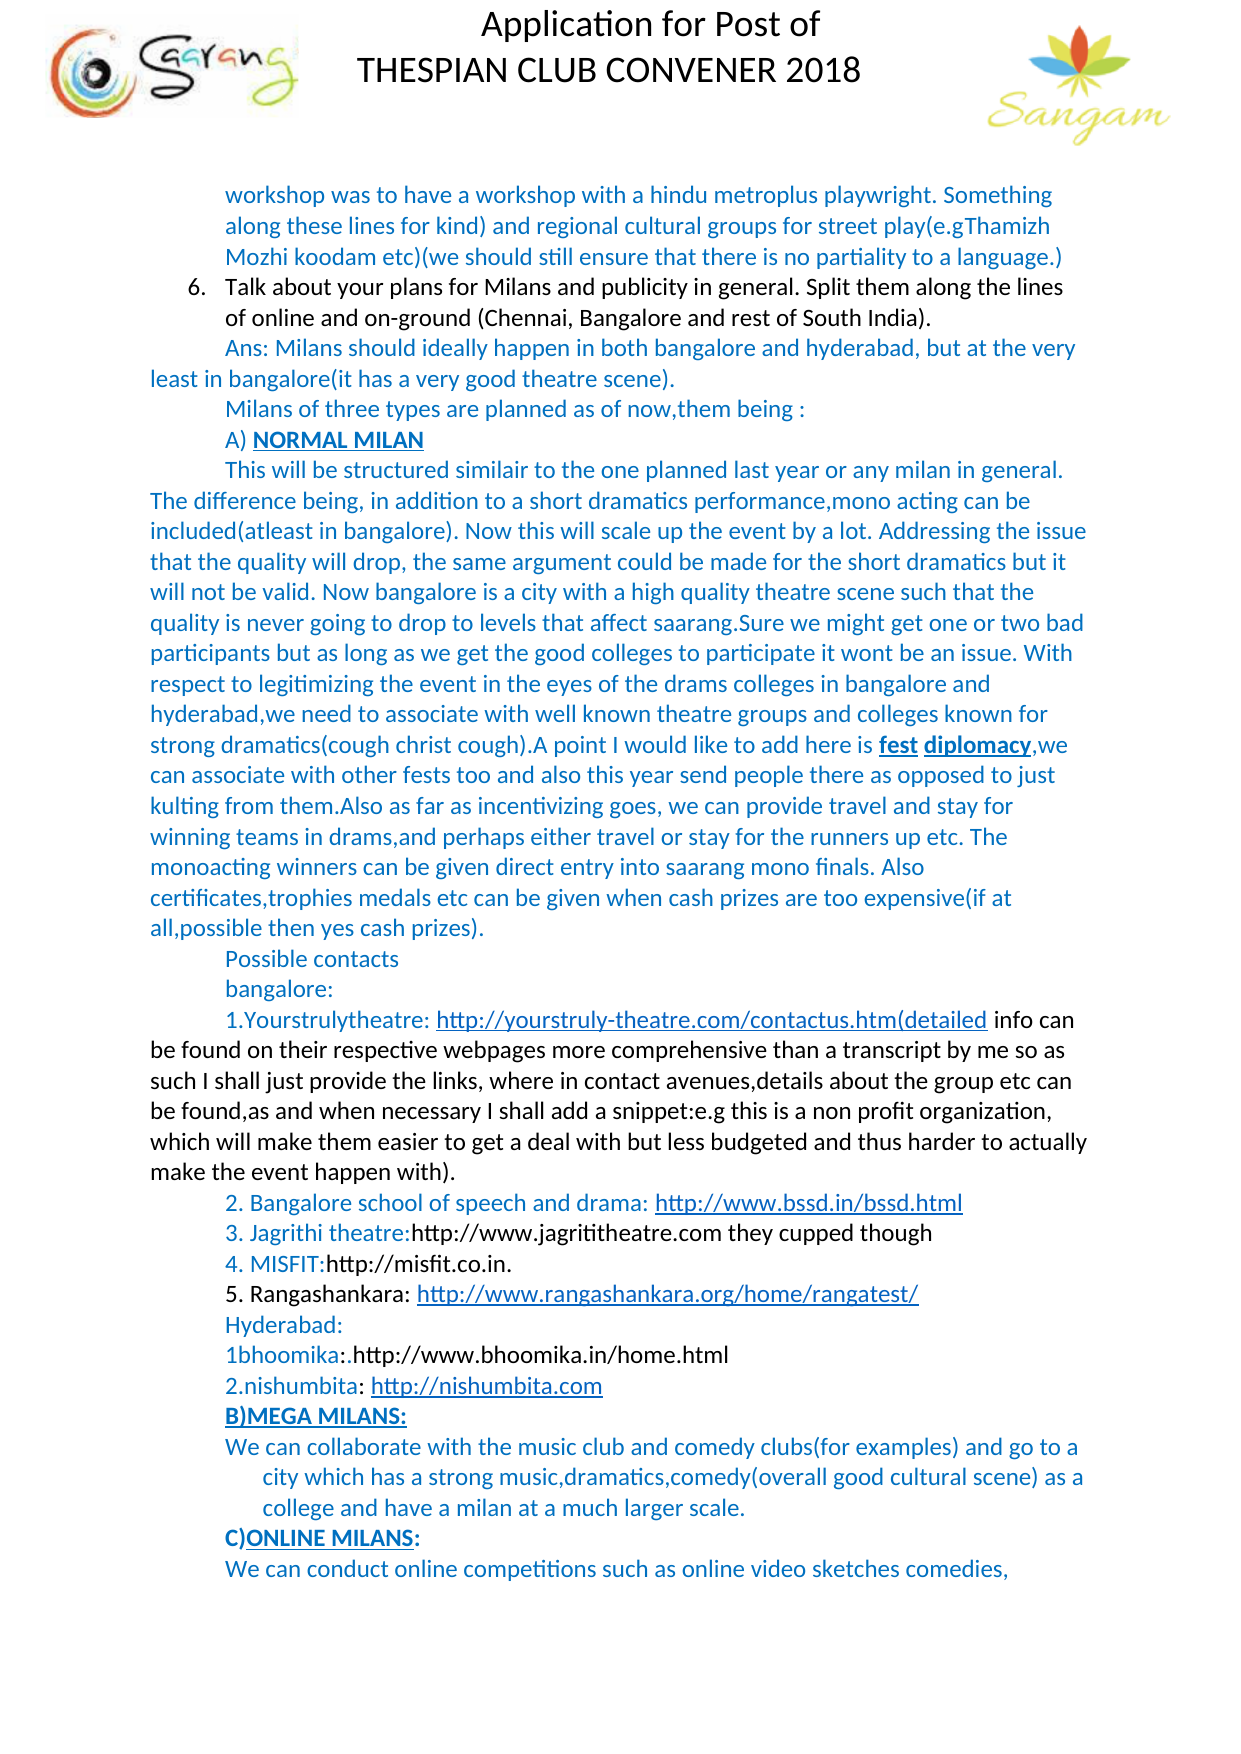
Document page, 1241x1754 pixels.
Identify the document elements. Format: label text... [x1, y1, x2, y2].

picture [986, 0, 1175, 161]
picture [45, 14, 299, 118]
text Milans of three types are planned as of now,them being : [150, 393, 1090, 424]
text 2.nishumbita: http://nishumbita.com [225, 1370, 1090, 1401]
text 1bhoomika:.http://www.bhoomika.in/home.html [225, 1339, 1090, 1370]
text 1.Yourstrulytheatre: http://yourstruly-theatre.com/contactus.htm(detailed info can be found on their respective webpages more comprehensive than a transcript by me so as such I shall just provide the links, where in contact avenues,details about the group etc can be found,as and when necessary I shall add a snippet:e.g this is a non profit organization, which will make them easier to get a deal with but less budgeted and thus harder to actually make the event happen with). [150, 1004, 1090, 1187]
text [225, 1553, 1090, 1584]
text bangalore: [150, 973, 1090, 1004]
text 3. Jagrithi theatre:http://www.jagrititheatre.com they cupped though [225, 1217, 1090, 1248]
text Hyderabad: [225, 1309, 1090, 1339]
text B)MEGA MILANS: [225, 1401, 1090, 1431]
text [187, 150, 1090, 271]
text A) NORMAL MILAN [150, 424, 1090, 454]
list Talk about your plans for Milans and publicity in general. Split them along the lines of online and on-ground (Chennai, Bangalore and rest of South India). [187, 271, 1090, 332]
text C)ONLINE MILANS: [225, 1523, 1090, 1553]
text 5. Rangashankara: http://www.rangashankara.org/home/rangatest/ [225, 1278, 1090, 1309]
text 4. MISFIT:http://misfit.co.in. [225, 1248, 1090, 1278]
text 2. Bangalore school of speech and drama: http://www.bssd.in/bssd.html [225, 1187, 1090, 1217]
text Possible contacts [150, 943, 1090, 973]
text We can collaborate with the music club and comedy clubs(for examples) and go to a city which has a strong music,dramatics,comedy(overall good cultural scene) as a college and have a milan at a much larger scale. [225, 1431, 1090, 1523]
text Ans: Milans should ideally happen in both bangalore and hyderabad, but at the very least in bangalore(it has a very good theatre scene). [150, 332, 1090, 393]
text This will be structured similair to the one planned last year or any milan in general. The difference being, in addition to a short dramatics performance,mono acting can be included(atleast in bangalore). Now this will scale up the event by a lot. Addressing the issue that the quality will drop, the same argument could be made for the short dramatics but it will not be valid. Now bangalore is a city with a high quality theatre scene such that the quality is never going to drop to levels that affect saarang.Sure we might get one or two bad participants but as long as we get the good colleges to participate it wont be an issue. With respect to legitimizing the event in the eyes of the drams colleges in bangalore and hyderabad,we need to associate with well known theatre groups and colleges known for strong dramatics(cough christ cough).A point I would like to add here is fest diplomacy,we can associate with other fests too and also this year send people there as opposed to just kulting from them.Also as far as incentivizing goes, we can provide travel and stay for winning teams in drams,and perhaps either travel or stay for the runners up etc. The monoacting winners can be given direct entry into saarang mono finals. Also certificates,trophies medals etc can be given when cash prizes are too expensive(if at all,possible then yes cash prizes). [150, 454, 1090, 943]
